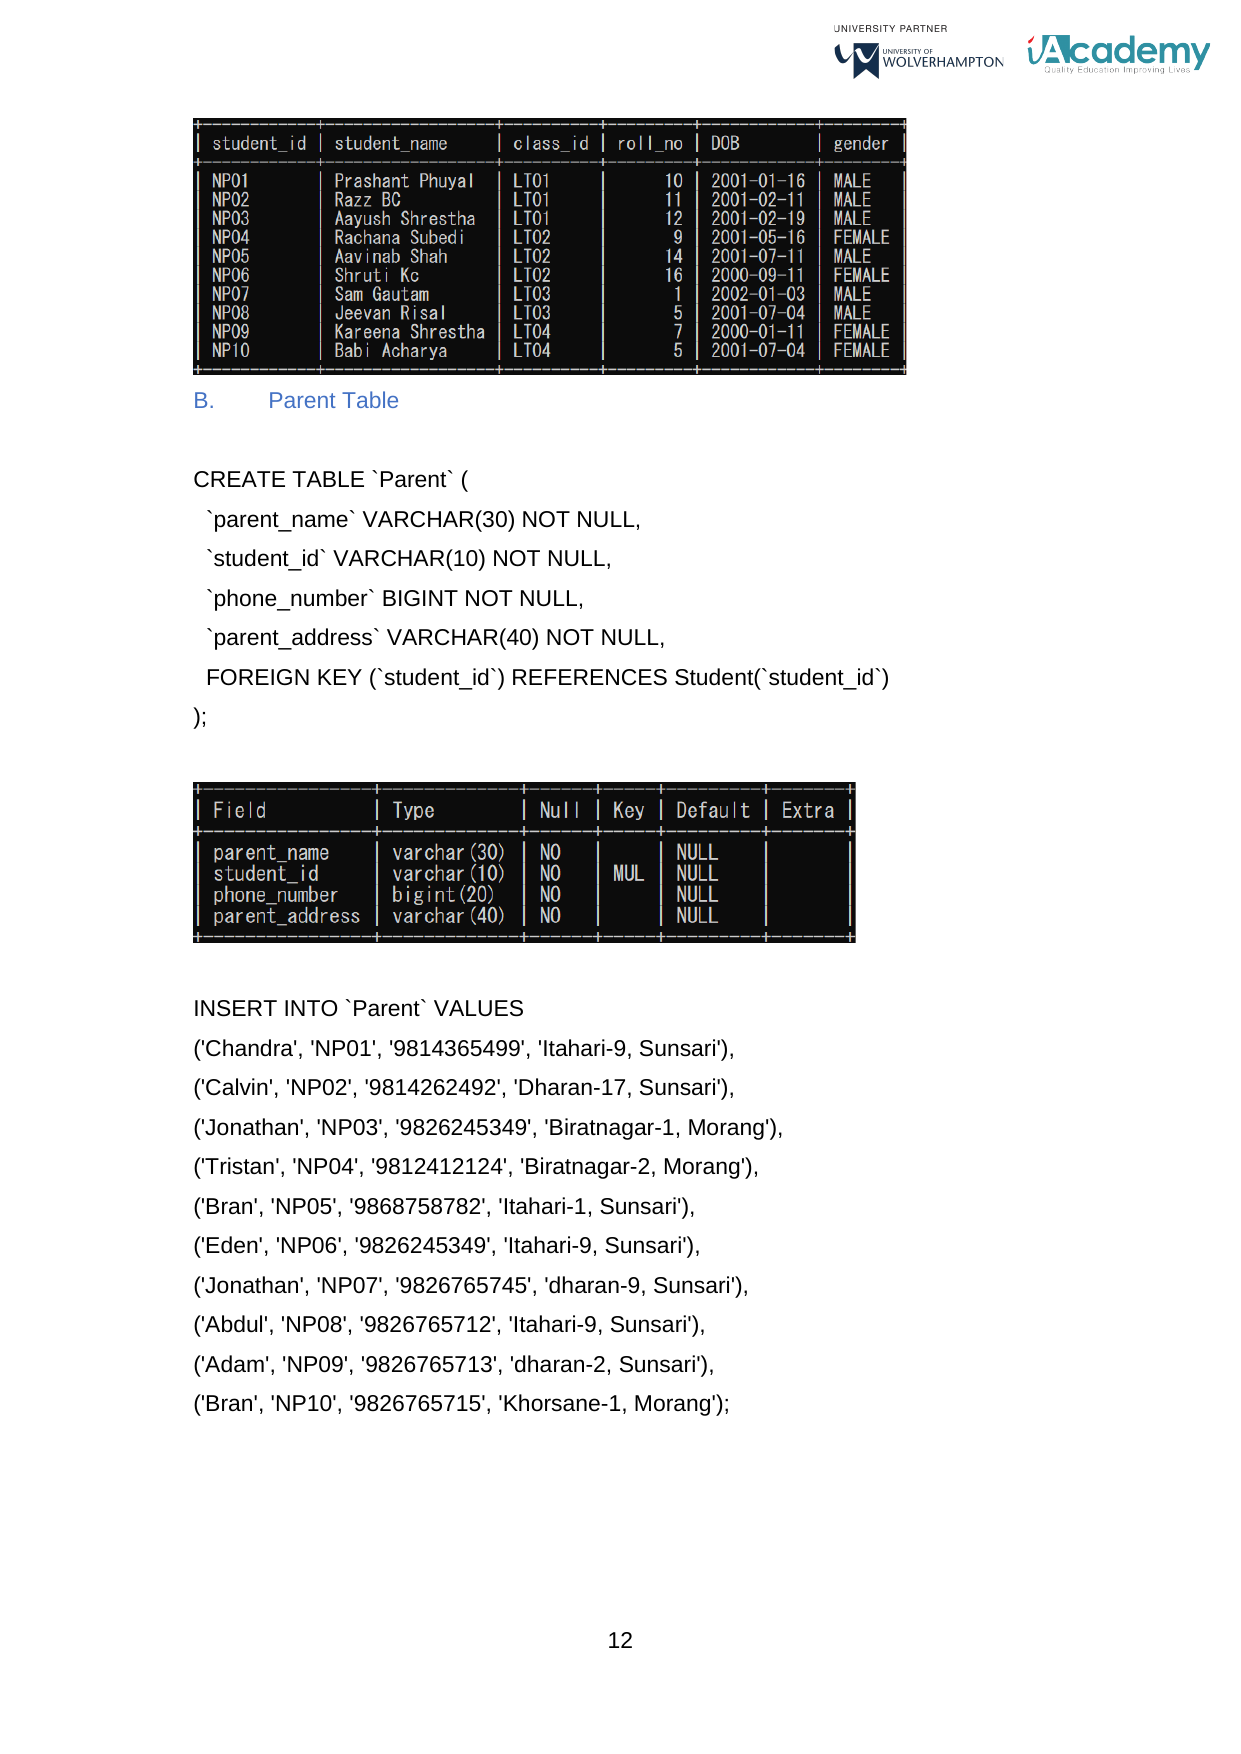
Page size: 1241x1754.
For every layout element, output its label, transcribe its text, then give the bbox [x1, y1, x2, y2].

text ('Bran', 'NP05', '9868758782', 'Itahari-1, Sunsari'), [193, 1193, 1122, 1219]
text INSERT INTO `Parent` VALUES [193, 995, 1122, 1022]
text B. Parent Table [118, 387, 1122, 414]
text `parent_name` VARCHAR(30) NOT NULL, [193, 506, 1122, 532]
text `parent_address` VARCHAR(40) NOT NULL, [193, 624, 1122, 651]
text ('Chandra', 'NP01', '9814365499', 'Itahari-9, Sunsari'), [193, 1035, 1122, 1061]
text ('Jonathan', 'NP03', '9826245349', 'Biratnagar-1, Morang'), [193, 1114, 1122, 1140]
text `phone_number` BIGINT NOT NULL, [193, 585, 1122, 611]
picture [193, 118, 907, 375]
text ('Jonathan', 'NP07', '9826765745', 'dharan-9, Sunsari'), [193, 1272, 1122, 1298]
picture [193, 782, 856, 943]
text `student_id` VARCHAR(10) NOT NULL, [193, 545, 1122, 572]
picture [834, 25, 1004, 79]
text ('Adam', 'NP09', '9826765713', 'dharan-2, Sunsari'), [193, 1351, 1122, 1377]
text ('Eden', 'NP06', '9826245349', 'Itahari-9, Sunsari'), [193, 1232, 1122, 1258]
picture [1027, 35, 1210, 74]
text ('Calvin', 'NP02', '9814262492', 'Dharan-17, Sunsari'), [193, 1074, 1122, 1101]
text ('Abdul', 'NP08', '9826765712', 'Itahari-9, Sunsari'), [193, 1311, 1122, 1337]
text ('Tristan', 'NP04', '9812412124', 'Biratnagar-2, Morang'), [193, 1153, 1122, 1179]
text ); [193, 703, 1122, 730]
text FOREIGN KEY (`student_id`) REFERENCES Student(`student_id`) [193, 664, 1122, 690]
text CREATE TABLE `Parent` ( [193, 466, 1122, 493]
text ('Bran', 'NP10', '9826765715', 'Khorsane-1, Morang'); [193, 1390, 1122, 1416]
